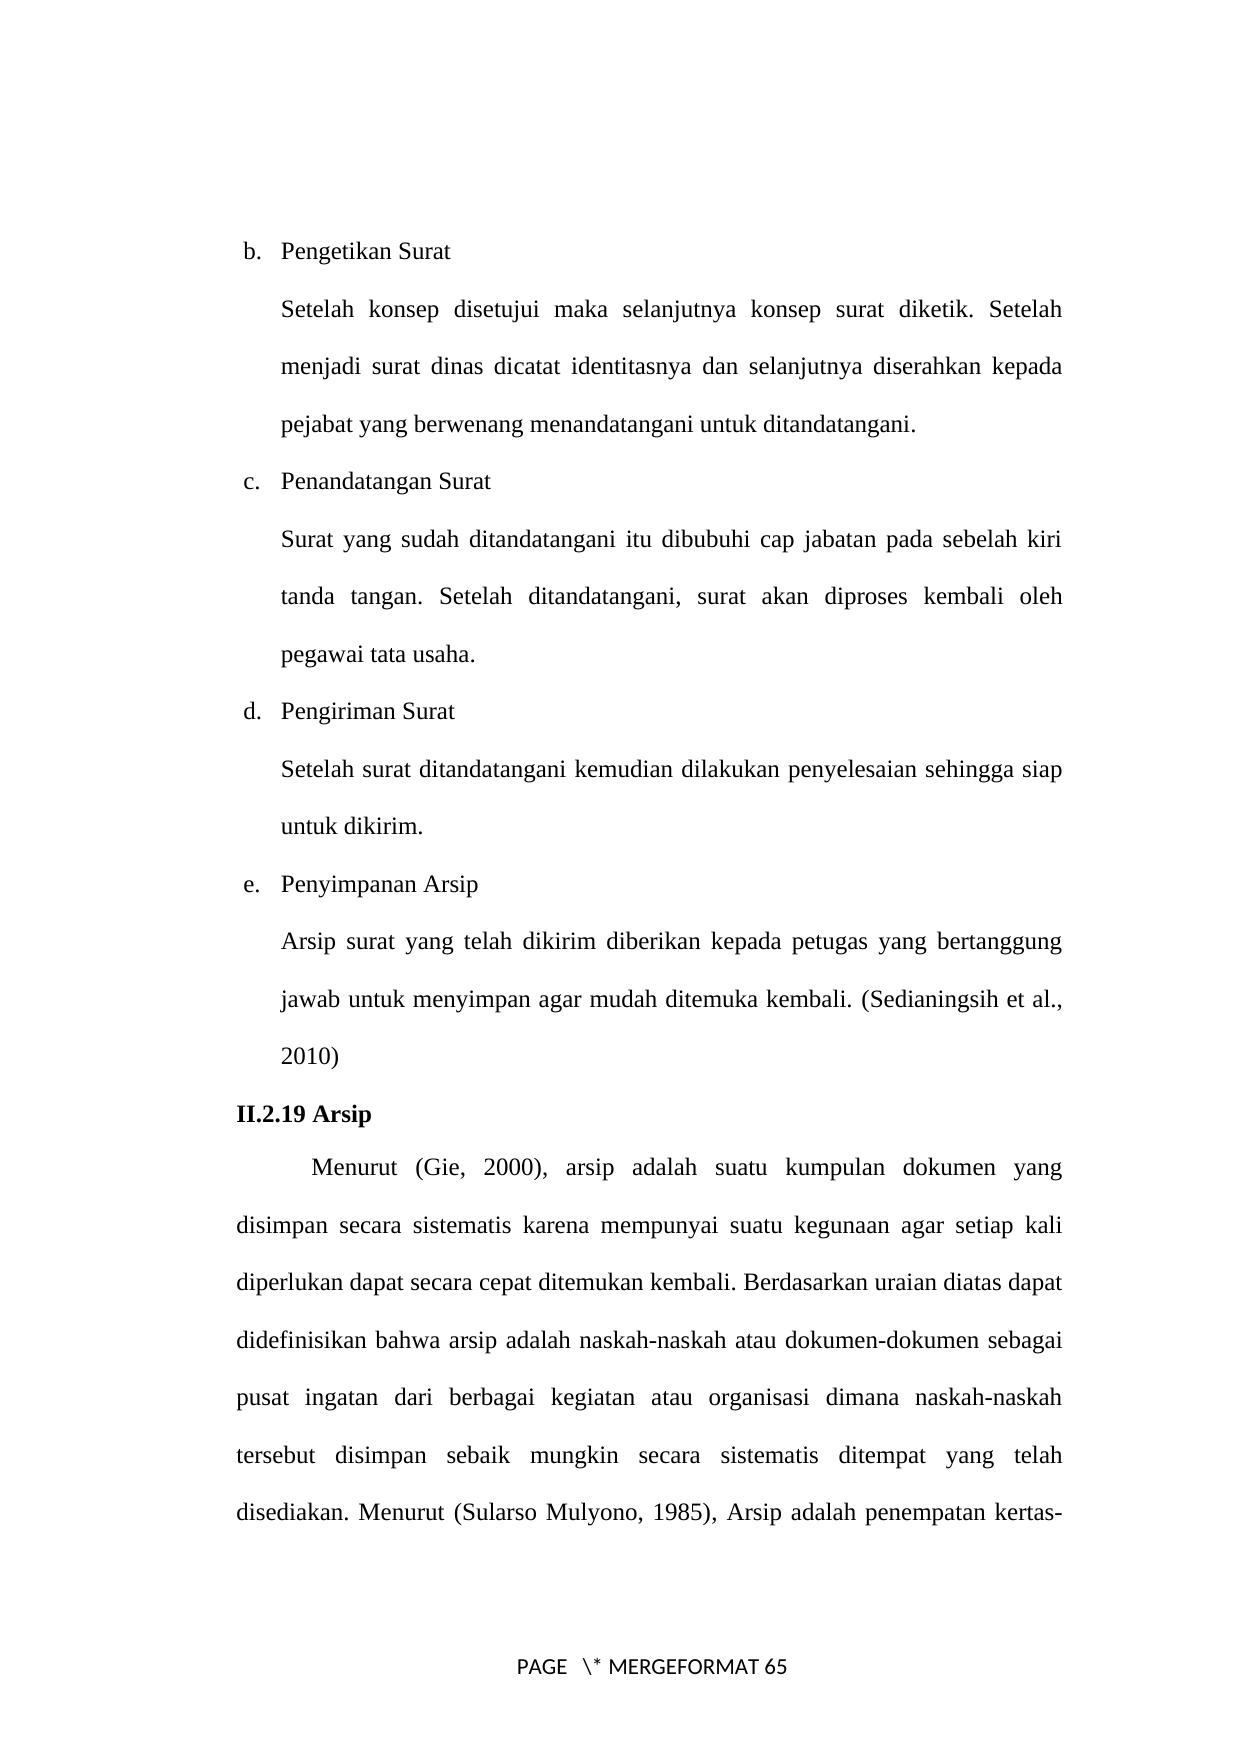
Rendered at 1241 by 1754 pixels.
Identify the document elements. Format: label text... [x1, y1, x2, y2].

list Setelah konsep disetujui maka selanjutnya konsep surat diketik. Setelah menjadi surat dinas dicatat identitasnya dan selanjutnya diserahkan kepada pejabat yang berwenang menandatangani untuk ditandatangani. [281, 294, 1063, 437]
list Setelah surat ditandatangani kemudian dilakukan penyelesaian sehingga siap untuk dikirim. [281, 754, 1063, 840]
list Pengetikan Surat [243, 236, 1063, 265]
list Penandatangan Surat [243, 466, 1063, 495]
list Penyimpanan Arsip [243, 869, 1063, 897]
list Surat yang sudah ditandatangani itu dibubuhi cap jabatan pada sebelah kiri tanda tangan. Setelah ditandatangani, surat akan diproses kembali oleh pegawai tata usaha. [281, 524, 1063, 667]
list Arsip surat yang telah dikirim diberikan kepada petugas yang bertanggung jawab untuk menyimpan agar mudah ditemuka kembali. (Sedianingsih et al., 2010) [281, 926, 1063, 1070]
subtitle Arsip [236, 1099, 1063, 1127]
list Pengiriman Surat [243, 696, 1063, 725]
